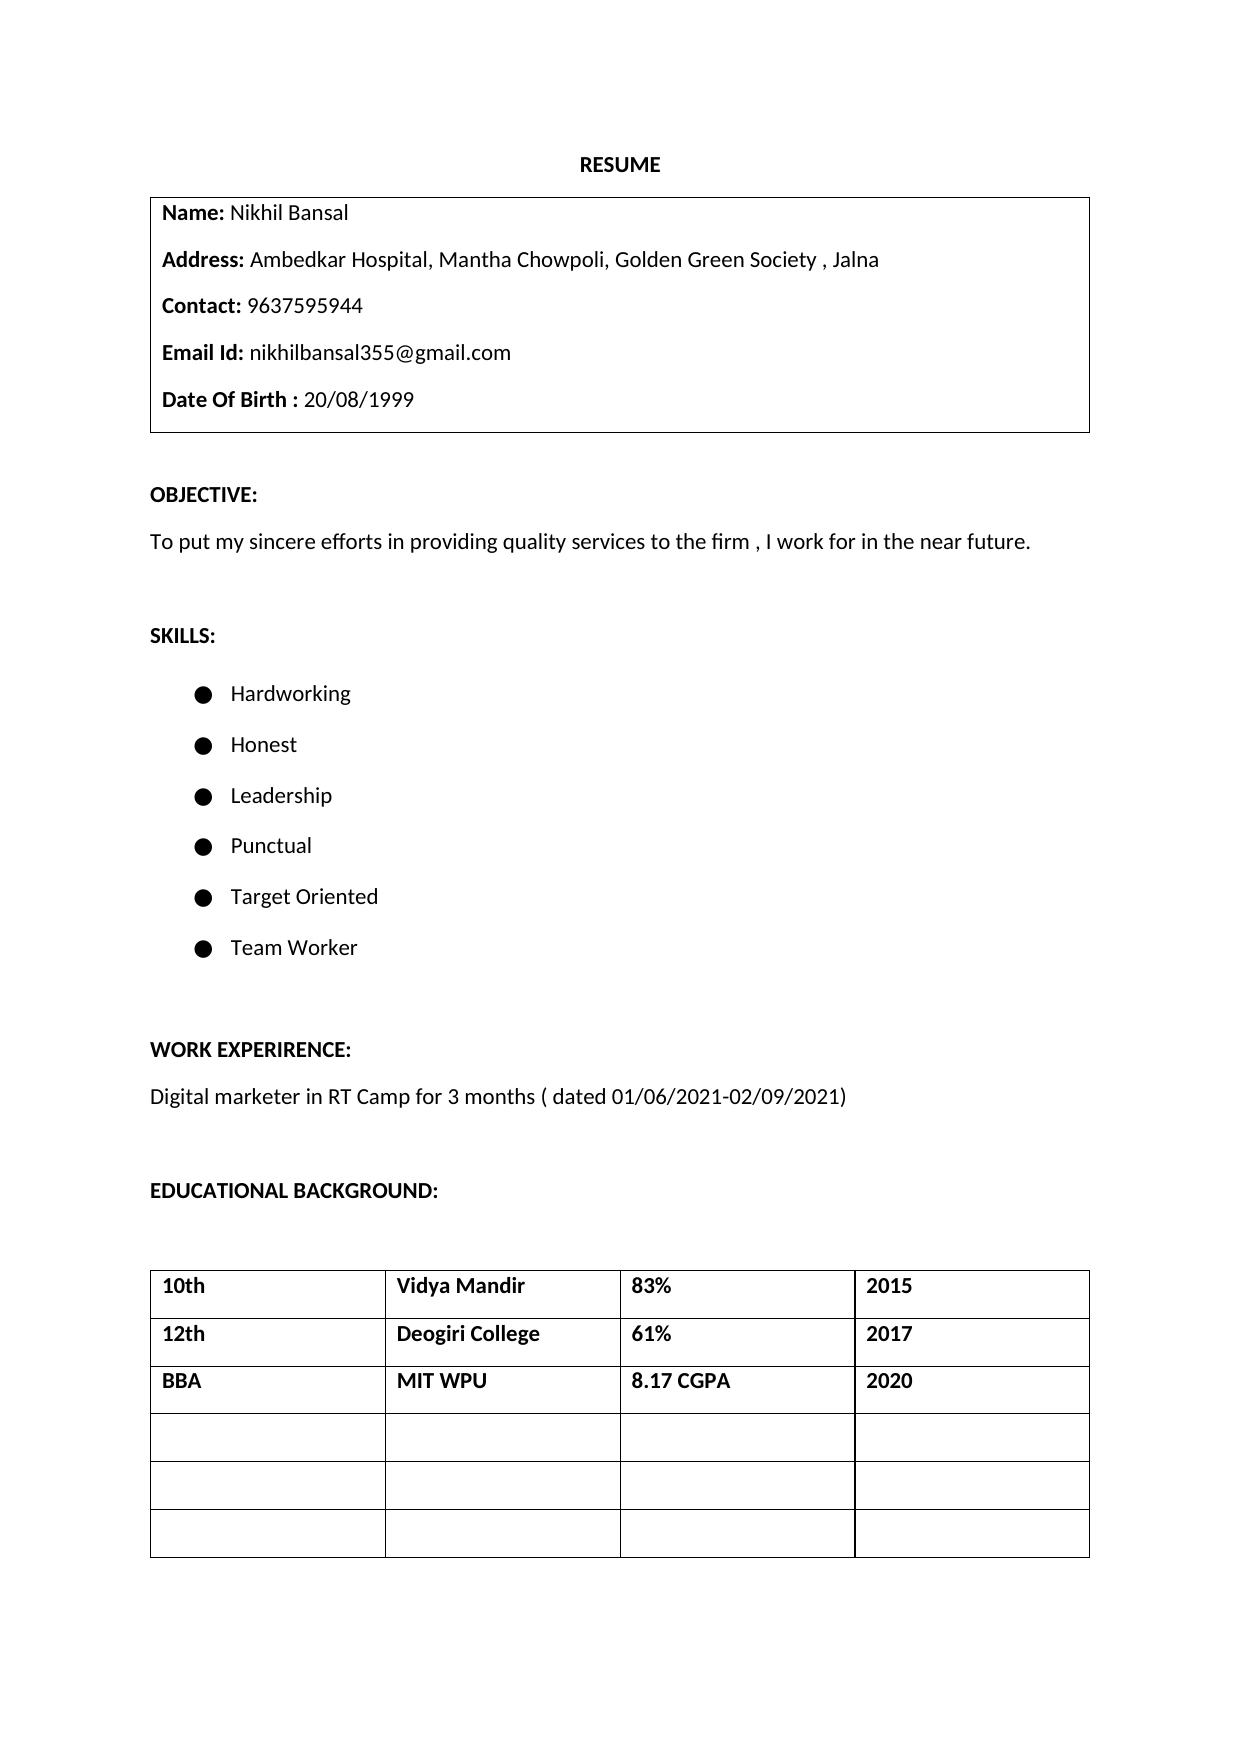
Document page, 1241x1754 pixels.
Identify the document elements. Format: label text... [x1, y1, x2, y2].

text WORK EXPERIRENCE: [150, 1036, 1090, 1063]
list Leadership [193, 769, 1090, 816]
table_cell BBA [151, 1367, 385, 1413]
text SKILLS: [150, 621, 1090, 649]
table_cell [856, 1462, 1089, 1509]
text Digital marketer in RT Camp for 3 months ( dated 01/06/2021-02/09/2021) [150, 1082, 1090, 1110]
table_cell [856, 1510, 1089, 1557]
table_cell [151, 1510, 385, 1557]
table_cell 2017 [856, 1319, 1089, 1366]
table_cell [621, 1414, 854, 1461]
table_cell 61% [621, 1319, 854, 1366]
table_cell [621, 1462, 854, 1509]
table_header 10th [151, 1271, 385, 1318]
list Punctual [193, 820, 1090, 867]
table_cell [621, 1510, 854, 1557]
table_cell [151, 1414, 385, 1461]
text OBJECTIVE: [150, 480, 1090, 508]
table_cell [151, 1462, 385, 1509]
table_header Vidya Mandir [386, 1271, 620, 1318]
table_cell Deogiri College [386, 1319, 620, 1366]
table_header Name: Nikhil Bansal Address: Ambedkar Hospital, Mantha Chowpoli, Golden Green Society , Jalna Contact: 9637595944 Email Id: nikhilbansal355@gmail.com Date Of Birth : 20/08/1999 [151, 198, 1089, 432]
table_cell [386, 1462, 620, 1509]
table_cell 12th [151, 1319, 385, 1366]
list Team Worker [193, 921, 1090, 968]
table_cell 2020 [856, 1367, 1089, 1413]
list Honest [193, 718, 1090, 765]
list Hardworking [193, 668, 1090, 714]
text EDUCATIONAL BACKGROUND: [150, 1176, 1090, 1204]
table_header 83% [621, 1271, 854, 1318]
list Target Oriented [193, 871, 1090, 917]
table_cell [386, 1510, 620, 1557]
table_cell [856, 1414, 1089, 1461]
table_header 2015 [856, 1271, 1089, 1318]
text RESUME [150, 150, 1090, 178]
table_cell 8.17 CGPA [621, 1367, 854, 1413]
table_cell [386, 1414, 620, 1461]
table_cell MIT WPU [386, 1367, 620, 1413]
text To put my sincere efforts in providing quality services to the firm , I work for in the near future. [150, 527, 1090, 555]
